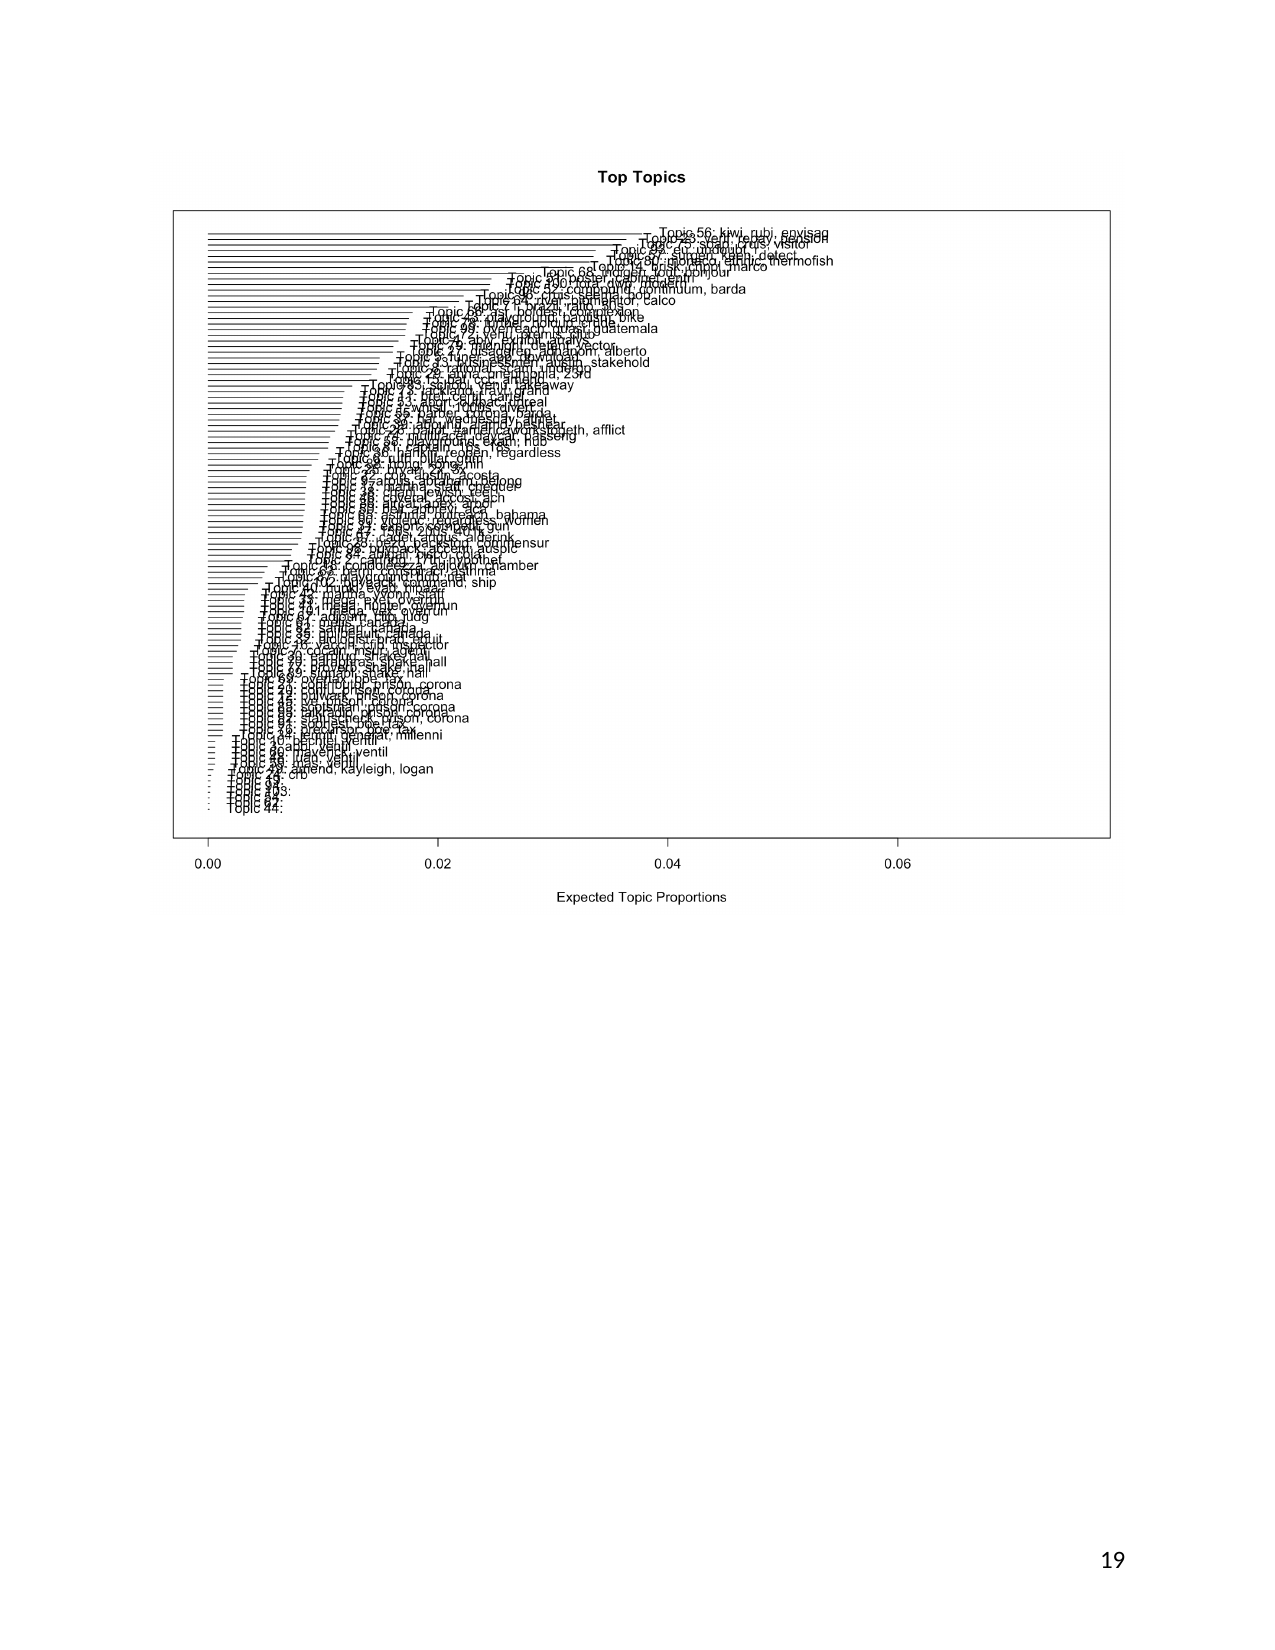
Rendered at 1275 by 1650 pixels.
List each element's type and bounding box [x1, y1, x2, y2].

picture [150, 150, 1125, 915]
